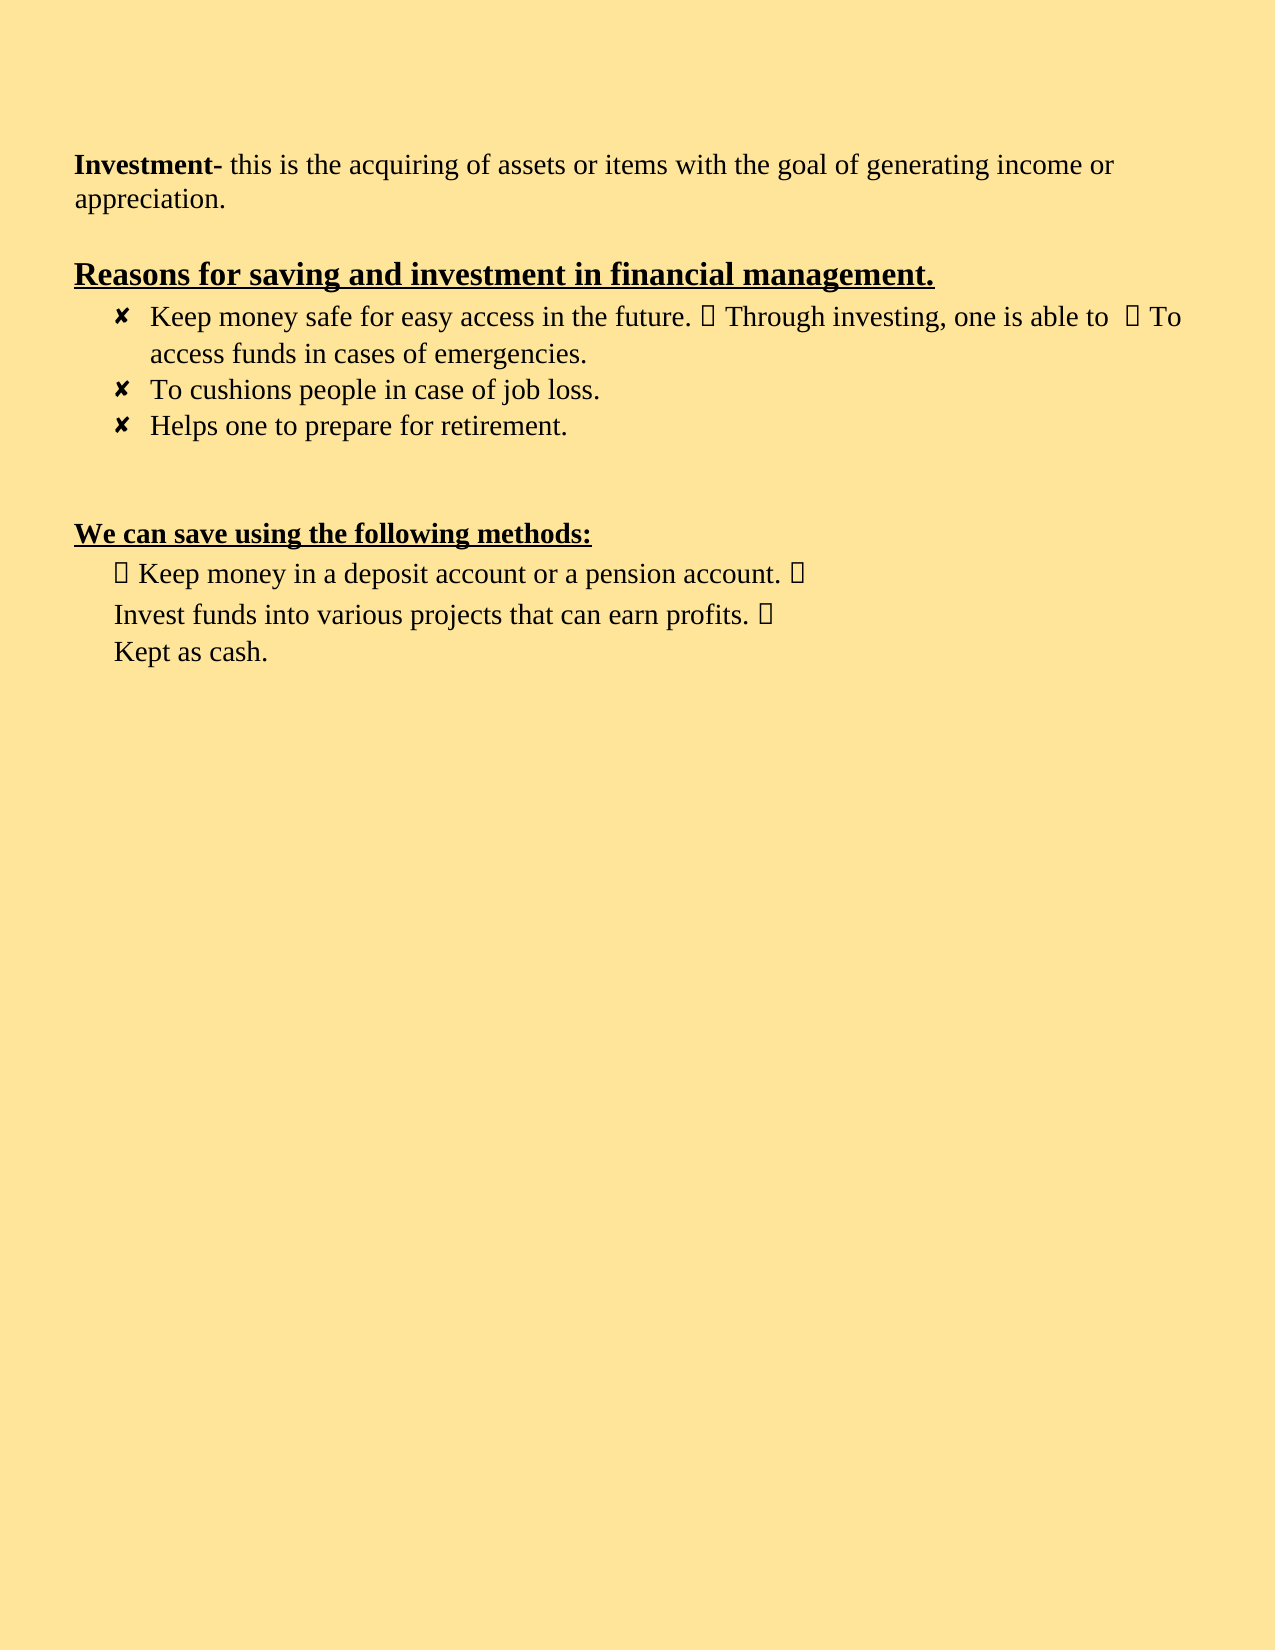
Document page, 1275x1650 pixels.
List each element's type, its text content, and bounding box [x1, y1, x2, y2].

list Keep money safe for easy access in the future.  Through investing, one is able to  To access funds in cases of emergencies. [112, 295, 1197, 369]
list To cushions people in case of job loss. [112, 372, 1197, 406]
text Investment- this is the acquiring of assets or items with the goal of generating income or appreciation. [73, 147, 1197, 215]
text We can save using the following methods: [73, 516, 1198, 550]
list Helps one to prepare for retirement. [112, 408, 1197, 442]
text Reasons for saving and investment in financial management. [73, 254, 1198, 292]
text  Keep money in a deposit account or a pension account.  Invest funds into various projects that can earn profits.  Kept as cash. [112, 553, 824, 668]
